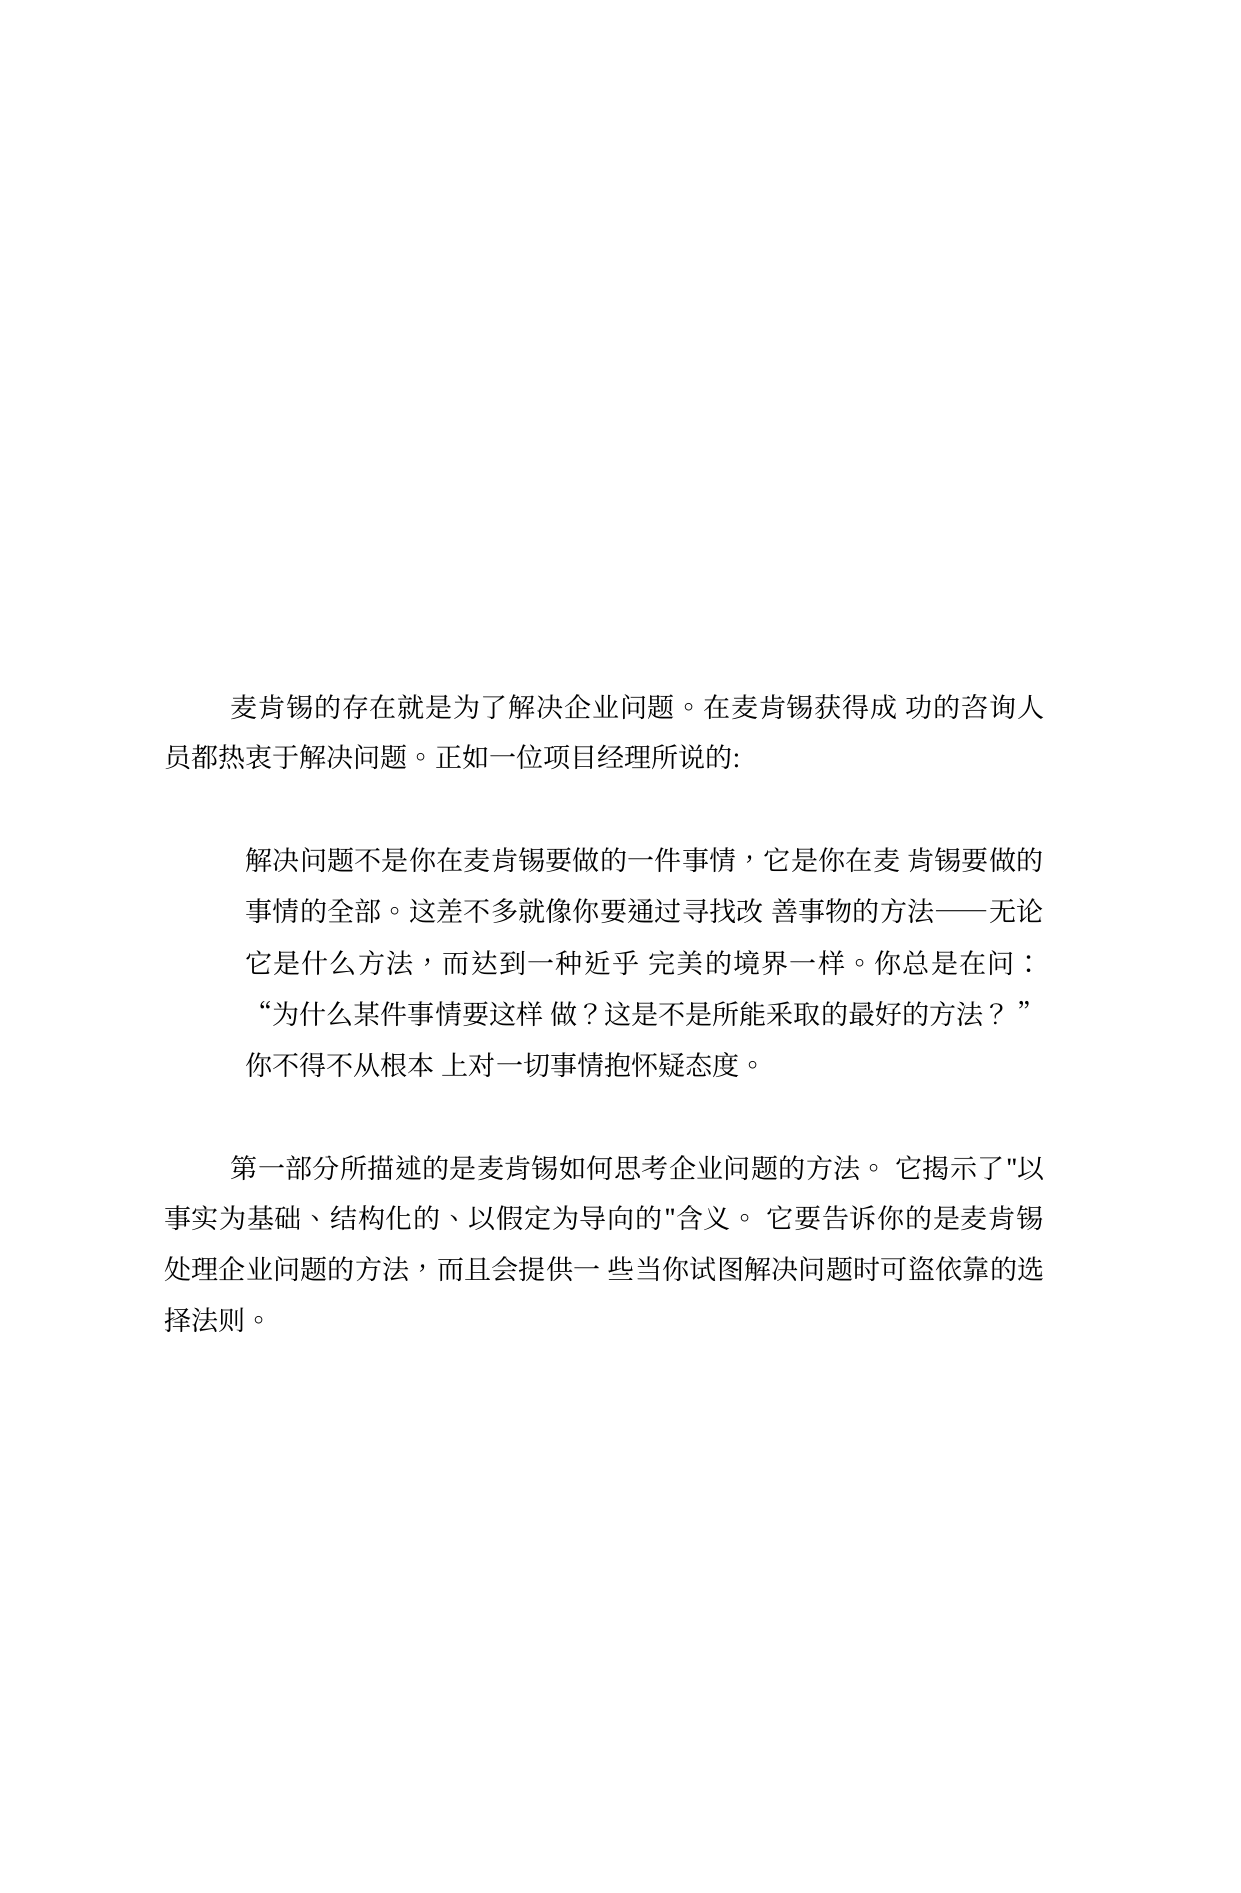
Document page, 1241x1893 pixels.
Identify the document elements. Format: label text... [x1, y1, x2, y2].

text 麦肯锡的存在就是为了解决企业问题。在麦肯锡获得成 功的咨询人员都热衷于解决问题。正如一位项目经理所说的: [164, 677, 1044, 777]
text 解决问题不是你在麦肯锡要做的一件事情，它是你在麦 肯锡要做的事情的全部。这差不多就像你要通过寻找改 善事物的方法——无论它是什么方法，而达到一种近乎 完美的境界一样。你总是在问：“为什么某件事情要这样 做？这是不是所能釆取的最好的方法？ ”你不得不从根本 上对一切事情抱怀疑态度。 [245, 829, 1044, 1086]
text 第一部分所描述的是麦肯锡如何思考企业问题的方法。 它揭示了"以事实为基础、结构化的、以假定为导向的"含义。 它要告诉你的是麦肯锡处理企业问题的方法，而且会提供一 些当你试图解决问题时可盜依靠的选择法则。 [164, 1138, 1044, 1340]
